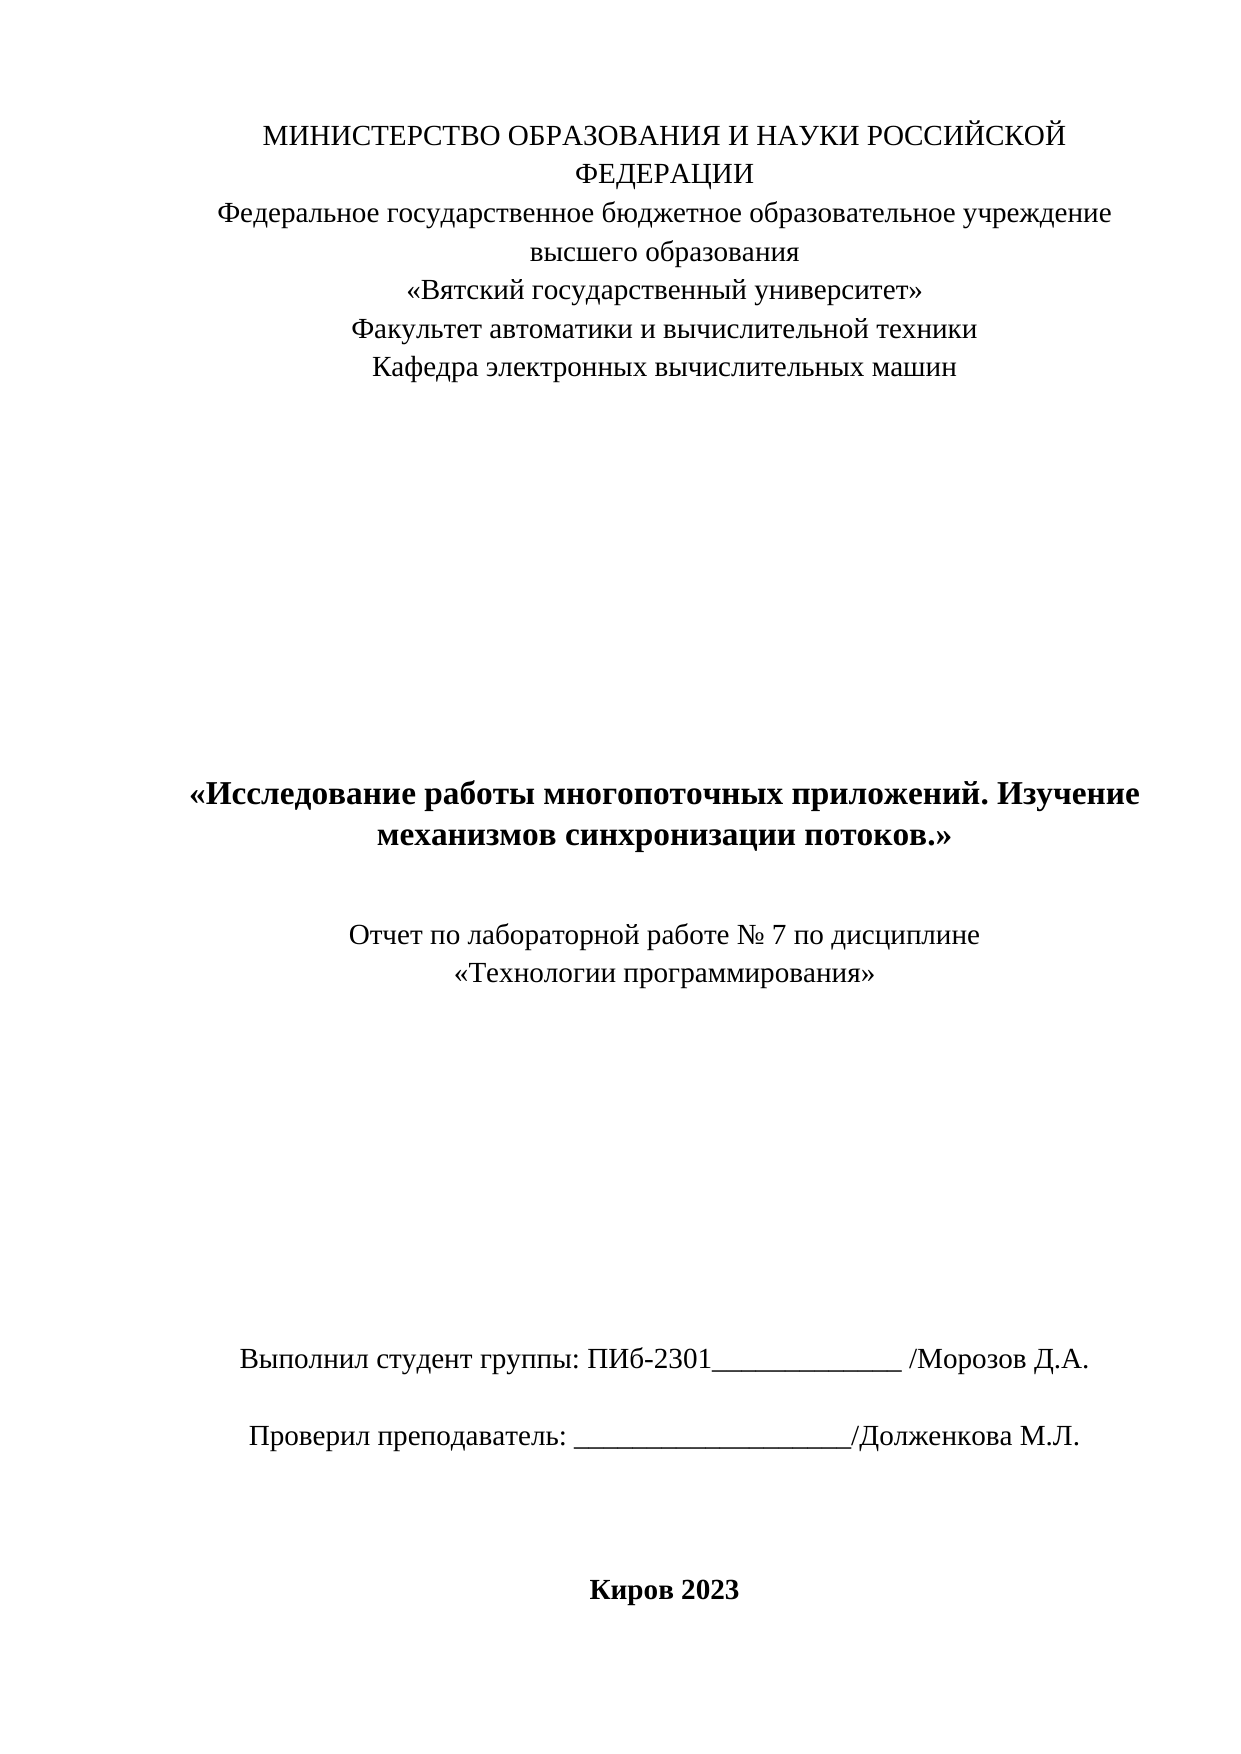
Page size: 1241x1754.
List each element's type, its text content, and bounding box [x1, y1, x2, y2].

text Факультет автоматики и вычислительной техники [177, 311, 1152, 344]
text высшего образования [177, 234, 1152, 267]
text МИНИСТЕРСТВО ОБРАЗОВАНИЯ И НАУКИ РОССИЙСКОЙ ФЕДЕРАЦИИ [177, 118, 1152, 190]
text Кафедра электронных вычислительных машин [177, 349, 1152, 383]
text Отчет по лабораторной работе № 7 по дисциплине [177, 917, 1152, 950]
text «Технологии программирования» [177, 955, 1152, 989]
text Выполнил студент группы: ПИб-2301_____________ /Морозов Д.А. [177, 1341, 1152, 1374]
text «Исследование работы многопоточных приложений. Изучение механизмов синхронизации потоков.» [177, 773, 1152, 853]
text Федеральное государственное бюджетное образовательное учреждение [177, 195, 1152, 229]
text Проверил преподаватель: ___________________/Долженкова М.Л. [177, 1418, 1152, 1451]
text Киров 2023 [177, 1572, 1152, 1606]
text «Вятский государственный университет» [177, 272, 1152, 306]
